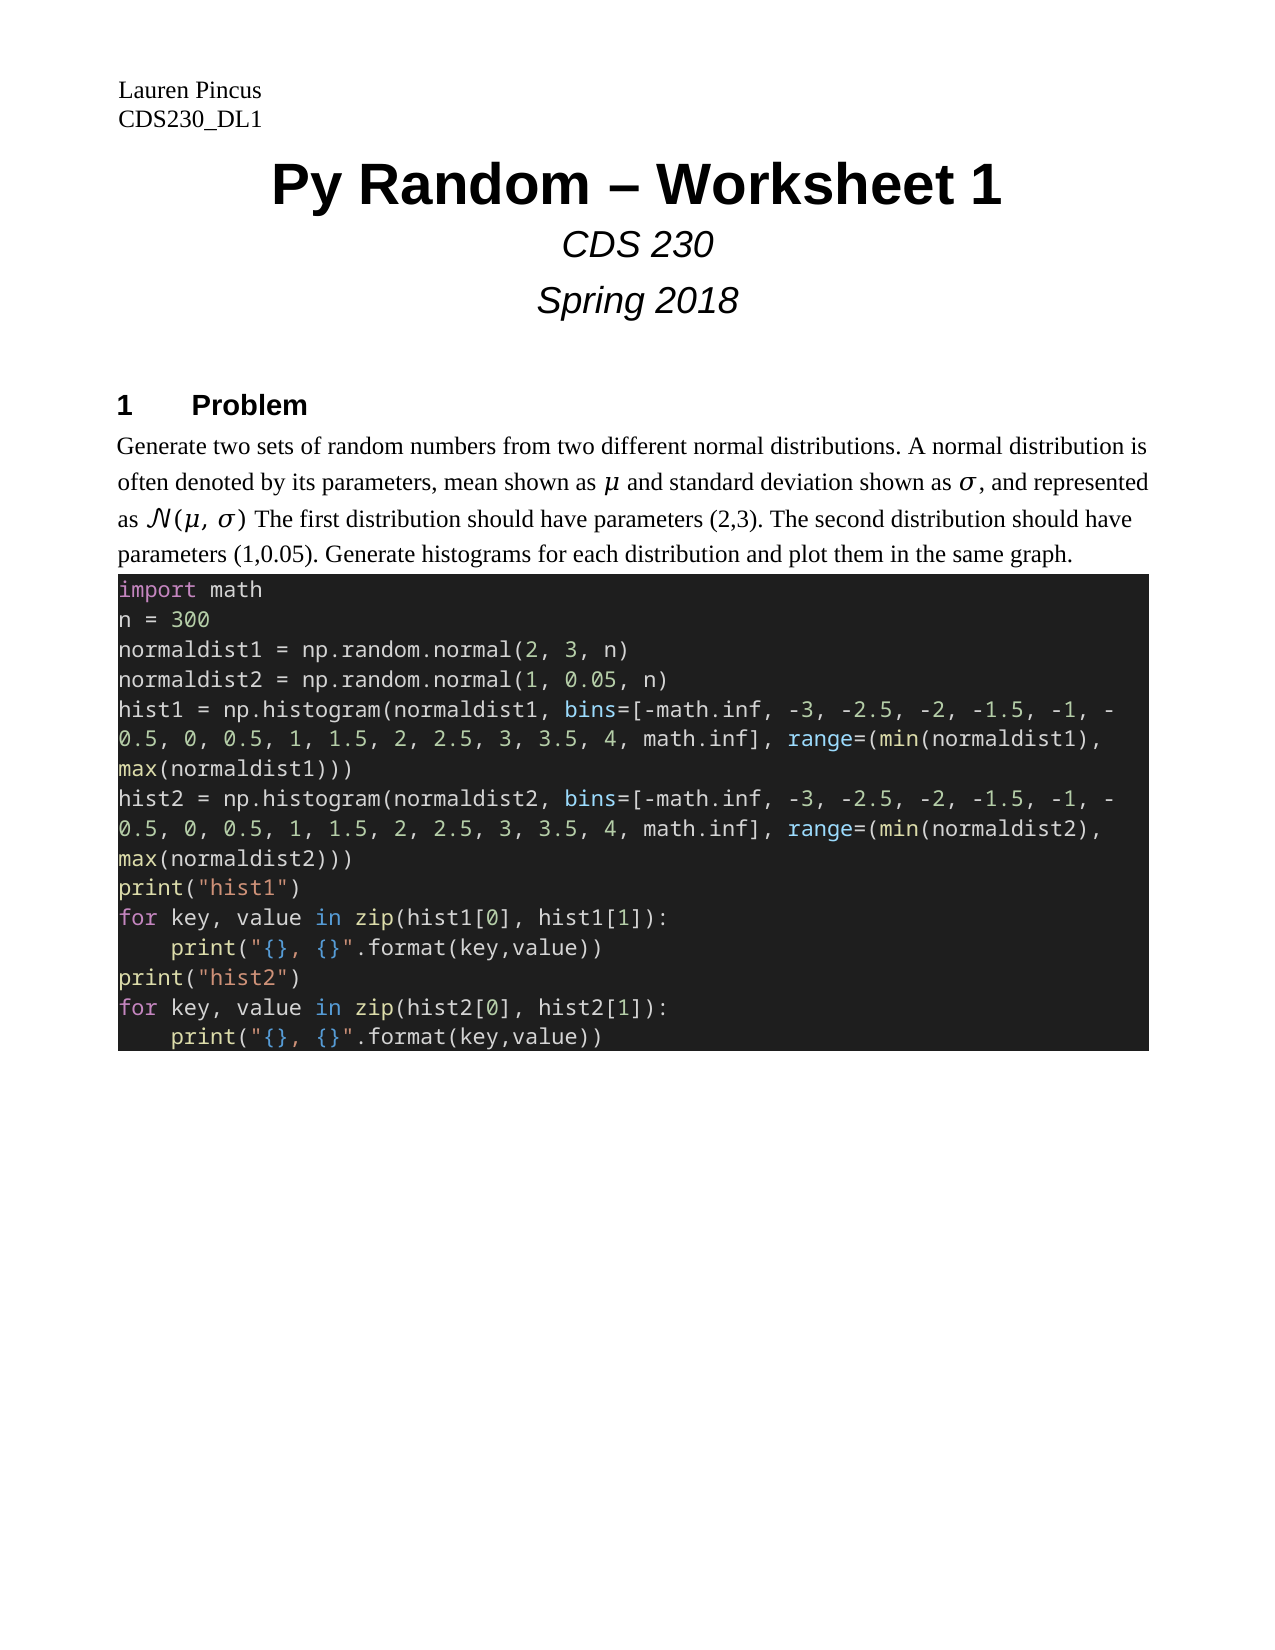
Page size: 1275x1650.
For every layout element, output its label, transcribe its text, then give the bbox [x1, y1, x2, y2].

text n = 300 [118, 604, 1149, 634]
text for key, value in zip(hist1[0], hist1[1]): [118, 902, 1149, 932]
text hist2 = np.histogram(normaldist2, bins=[-math.inf, -3, -2.5, -2, -1.5, -1, -0.5, 0, 0.5, 1, 1.5, 2, 2.5, 3, 3.5, 4, math.inf], range=(min(normaldist2), max(normaldist2))) [118, 783, 1149, 872]
text print("hist2") [118, 962, 1149, 992]
text import math [118, 574, 1149, 604]
text print("{}, {}".format(key,value)) [118, 1021, 1149, 1051]
text hist1 = np.histogram(normaldist1, bins=[-math.inf, -3, -2.5, -2, -1.5, -1, -0.5, 0, 0.5, 1, 1.5, 2, 2.5, 3, 3.5, 4, math.inf], range=(min(normaldist1), max(normaldist1))) [118, 694, 1149, 783]
text normaldist2 = np.random.normal(1, 0.05, n) [118, 664, 1149, 694]
text normaldist1 = np.random.normal(2, 3, n) [118, 634, 1149, 664]
text print("hist1") [118, 872, 1149, 902]
text Py Random – Worksheet 1 [126, 150, 1149, 217]
text CDS 230 [126, 222, 1149, 266]
subtitle Problem [116, 388, 1149, 421]
text Spring 2018 [126, 278, 1149, 322]
text print("{}, {}".format(key,value)) [118, 932, 1149, 962]
text Generate two sets of random numbers from two different normal distributions. A normal distribution is often denoted by its parameters, mean shown as 𝜇 and standard deviation shown as 𝜎, and represented as 𝒩(𝜇, 𝜎) The first distribution should have parameters (2,3). The second distribution should have parameters (1,0.05). Generate histograms for each distribution and plot them in the same graph. [116, 431, 1149, 568]
text for key, value in zip(hist2[0], hist2[1]): [118, 992, 1149, 1021]
